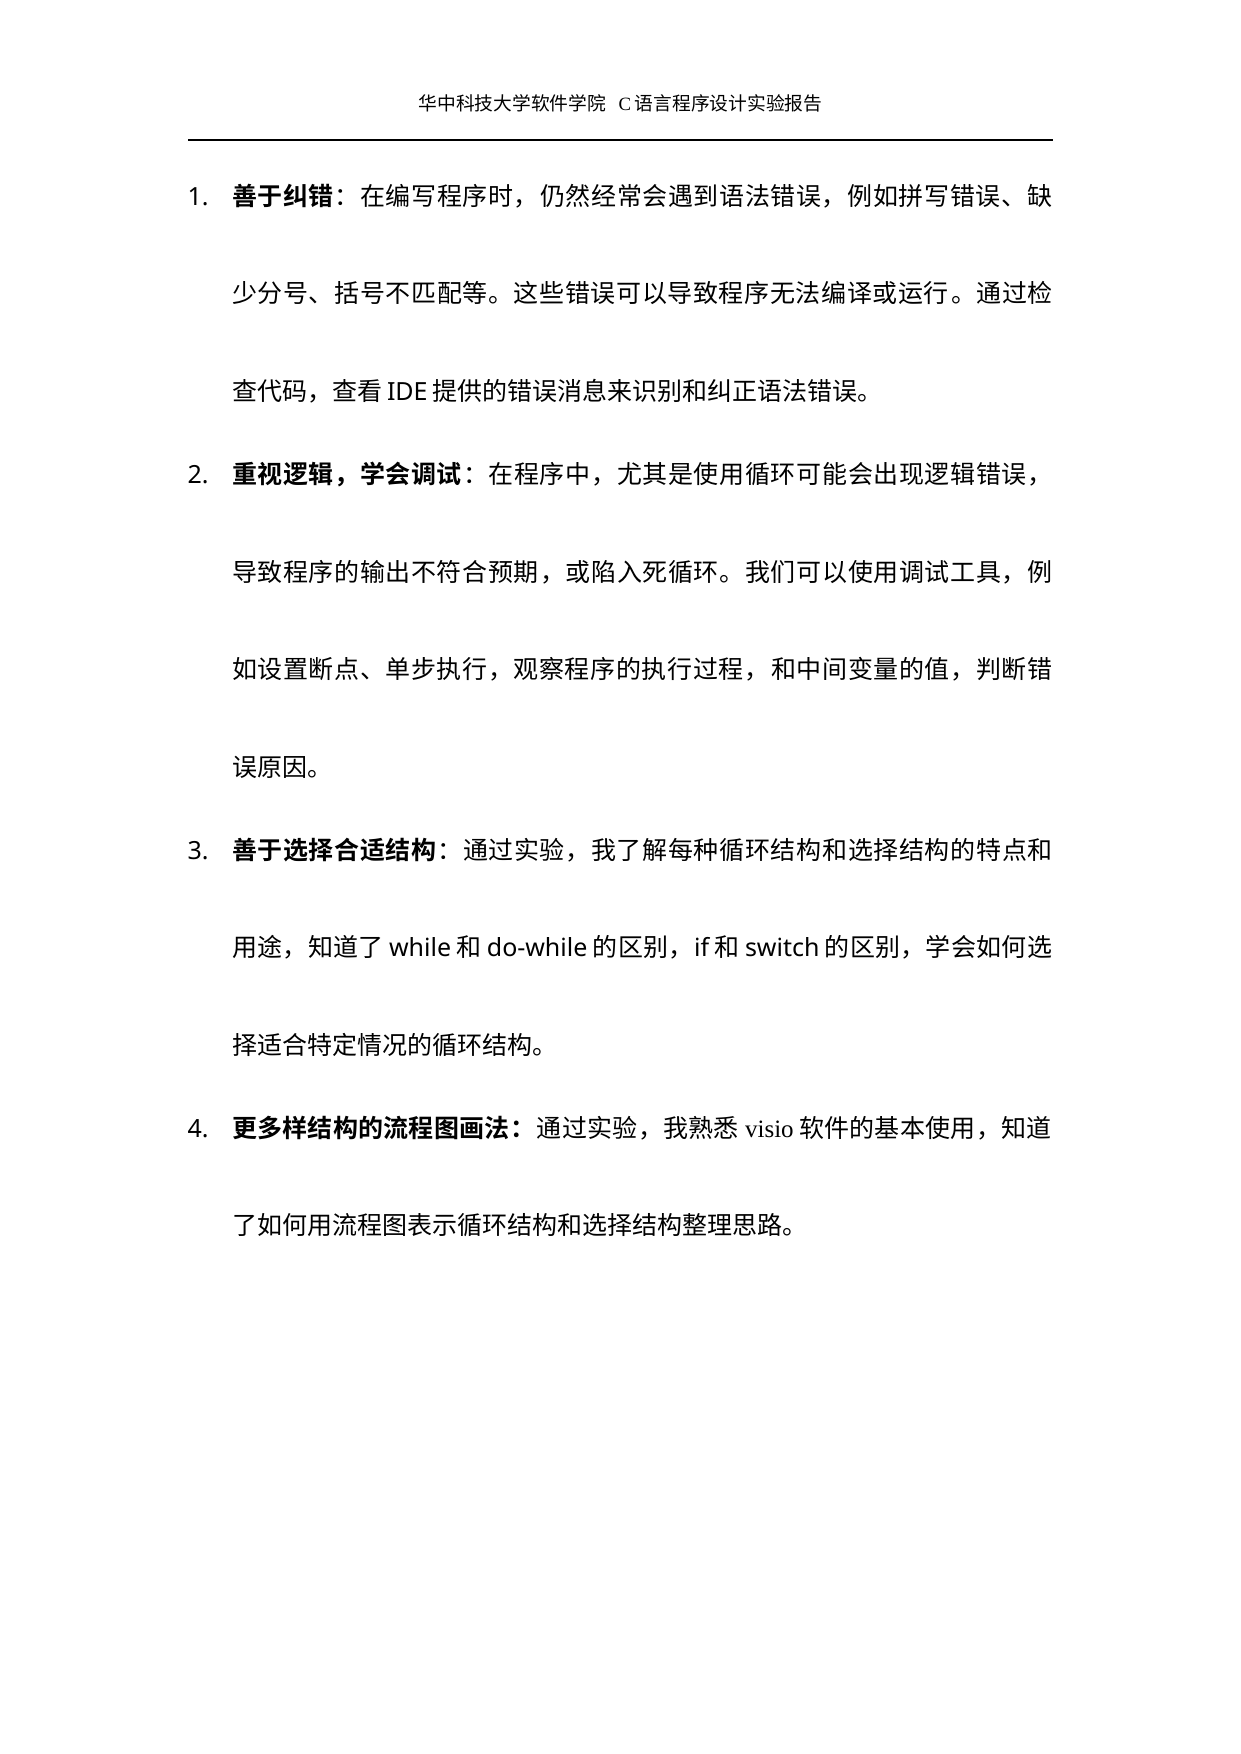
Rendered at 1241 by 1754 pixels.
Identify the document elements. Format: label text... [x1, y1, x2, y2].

list 善于选择合适结构：通过实验，我了解每种循环结构和选择结构的特点和用途，知道了while和do-while的区别，if和switch的区别，学会如何选择适合特定情况的循环结构。 [187, 816, 1053, 1076]
list 更多样结构的流程图画法：通过实验，我熟悉visio软件的基本使用，知道了如何用流程图表示循环结构和选择结构整理思路。 [187, 1094, 1053, 1256]
list 善于纠错：在编写程序时，仍然经常会遇到语法错误，例如拼写错误、缺少分号、括号不匹配等。这些错误可以导致程序无法编译或运行。通过检查代码，查看IDE提供的错误消息来识别和纠正语法错误。 [187, 162, 1053, 422]
list 重视逻辑，学会调试：在程序中，尤其是使用循环可能会出现逻辑错误，导致程序的输出不符合预期，或陷入死循环。我们可以使用调试工具，例如设置断点、单步执行，观察程序的执行过程，和中间变量的值，判断错误原因。 [187, 440, 1053, 798]
